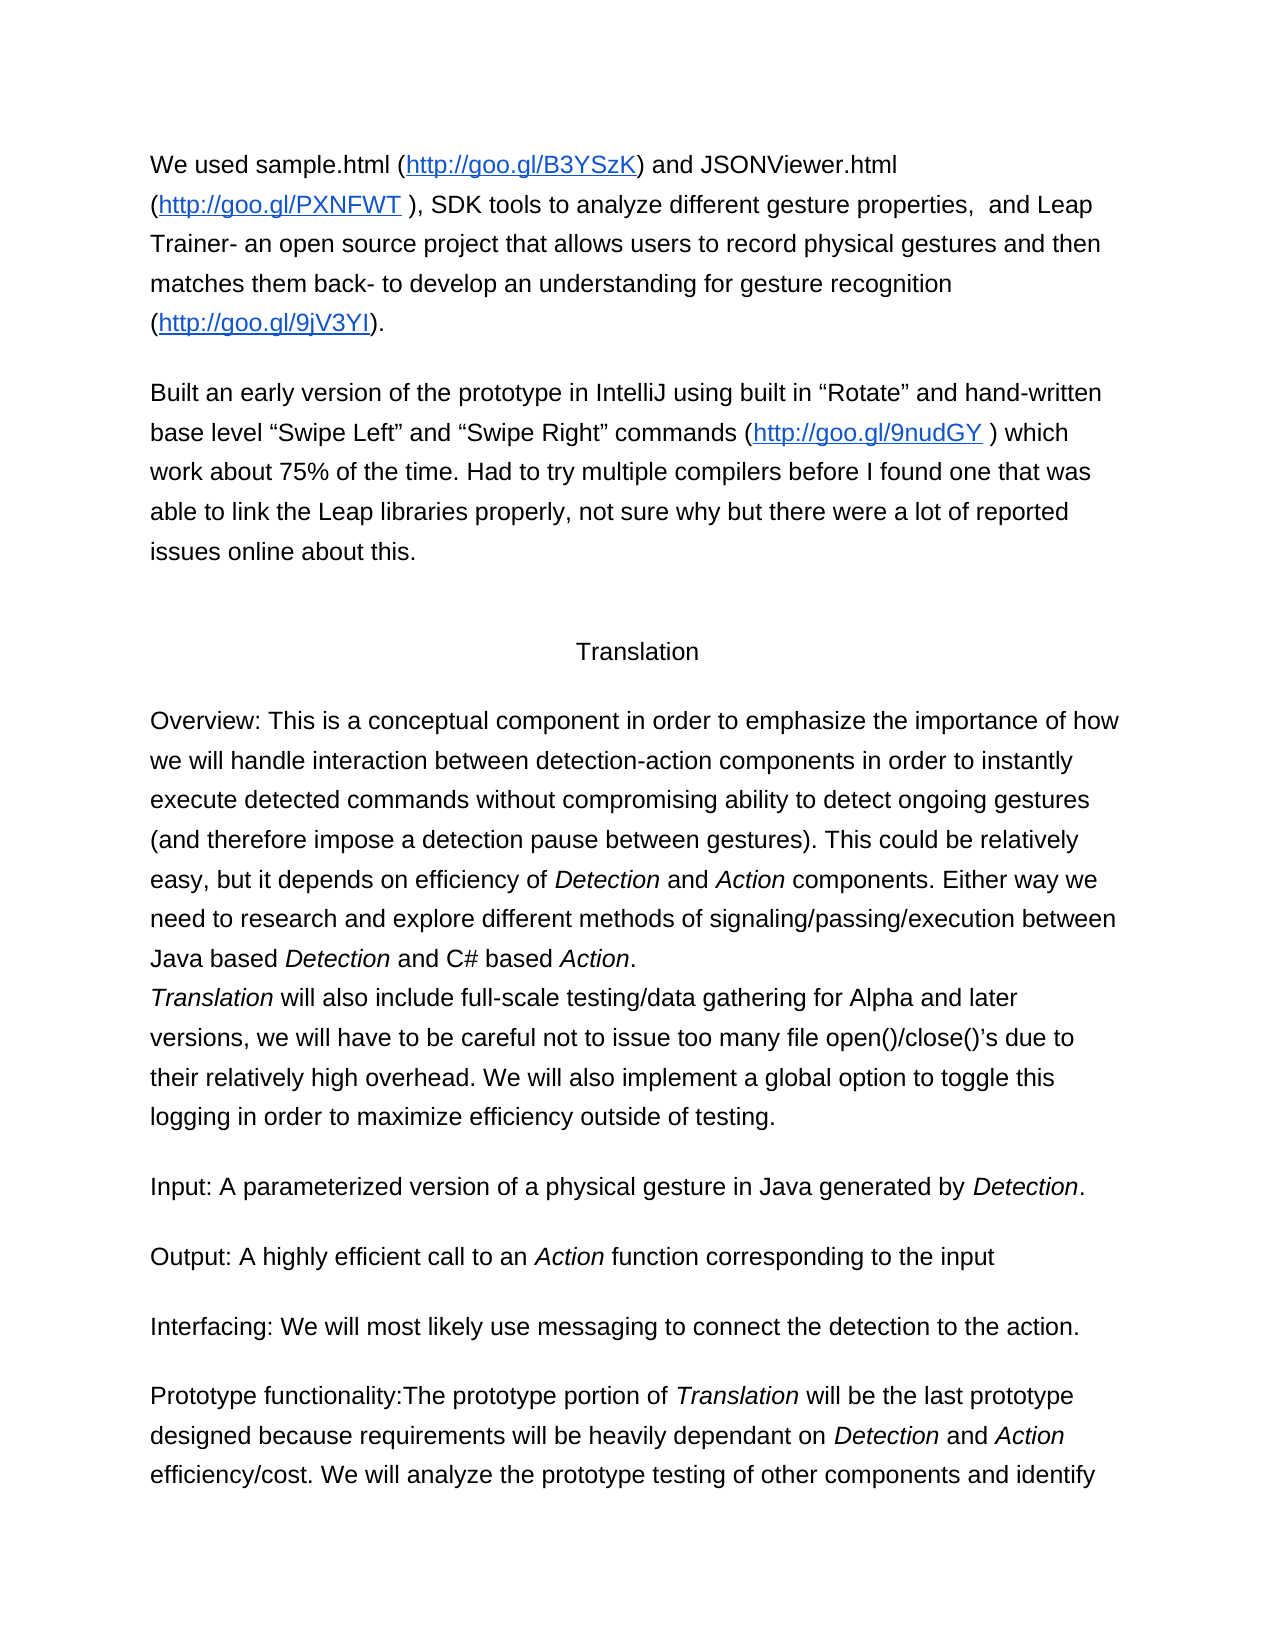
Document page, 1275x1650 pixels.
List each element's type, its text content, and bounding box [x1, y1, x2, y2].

text We used sample.html (http://goo.gl/B3YSzK) and JSONViewer.html (http://goo.gl/PXNFWT ), SDK tools to analyze different gesture properties, and Leap Trainer- an open source project that allows users to record physical gestures and then matches them back- to develop an understanding for gesture recognition (http://goo.gl/9jV3YI). [150, 150, 1125, 337]
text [150, 1381, 1125, 1489]
text Built an early version of the prototype in IntelliJ using built in “Rotate” and hand-written base level “Swipe Left” and “Swipe Right” commands (http://goo.gl/9nudGY ) which work about 75% of the time. Had to try multiple compilers before I found one that was able to link the Leap libraries properly, not sure why but there were a lot of reported issues online about this. [150, 378, 1125, 565]
text Output: A highly efficient call to an Action function corresponding to the input [150, 1242, 1125, 1270]
text Translation [150, 636, 1125, 665]
text Overview: This is a conceptual component in order to emphasize the importance of how we will handle interaction between detection-action components in order to instantly execute detected commands without compromising ability to detect ongoing gestures (and therefore impose a detection pause between gestures). This could be relatively easy, but it depends on efficiency of Detection and Action components. Either way we need to research and explore different methods of signaling/passing/execution between Java based Detection and C# based Action. [150, 706, 1125, 972]
text Interfacing: We will most likely use messaging to connect the detection to the action. [150, 1311, 1125, 1340]
text Input: A parameterized version of a physical gesture in Java generated by Detection. [150, 1172, 1125, 1201]
text Translation will also include full-scale testing/data gathering for Alpha and later versions, we will have to be careful not to issue too many file open()/close()’s due to their relatively high overhead. We will also implement a global option to toggle this logging in order to maximize efficiency outside of testing. [150, 983, 1125, 1131]
